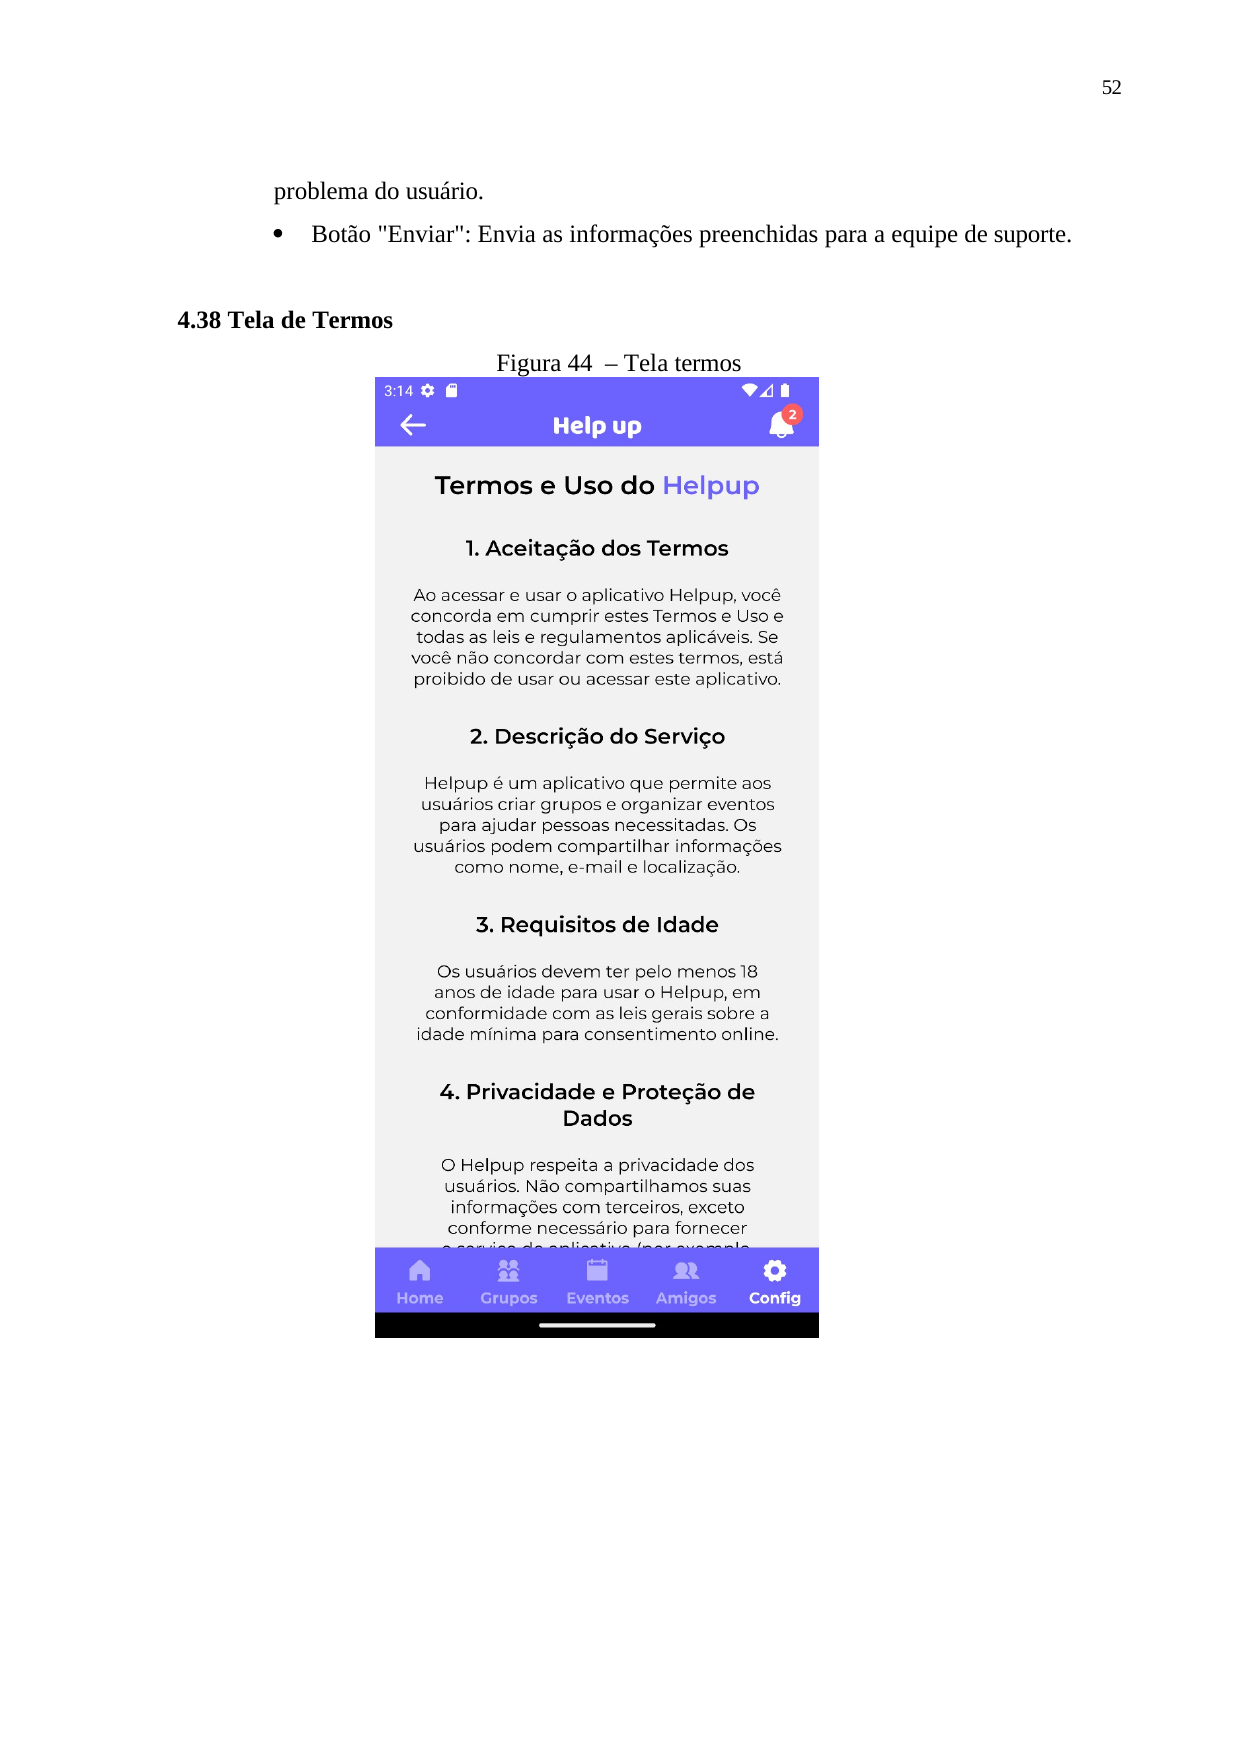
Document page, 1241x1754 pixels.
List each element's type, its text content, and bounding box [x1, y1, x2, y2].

text Figura 44 – Tela termos [130, 348, 1107, 377]
text problema do usuário. [274, 176, 1107, 205]
subtitle Tela de Termos [177, 305, 1107, 334]
list Botão "Enviar": Envia as informações preenchidas para a equipe de suporte. [274, 219, 1107, 248]
picture [375, 377, 819, 1338]
